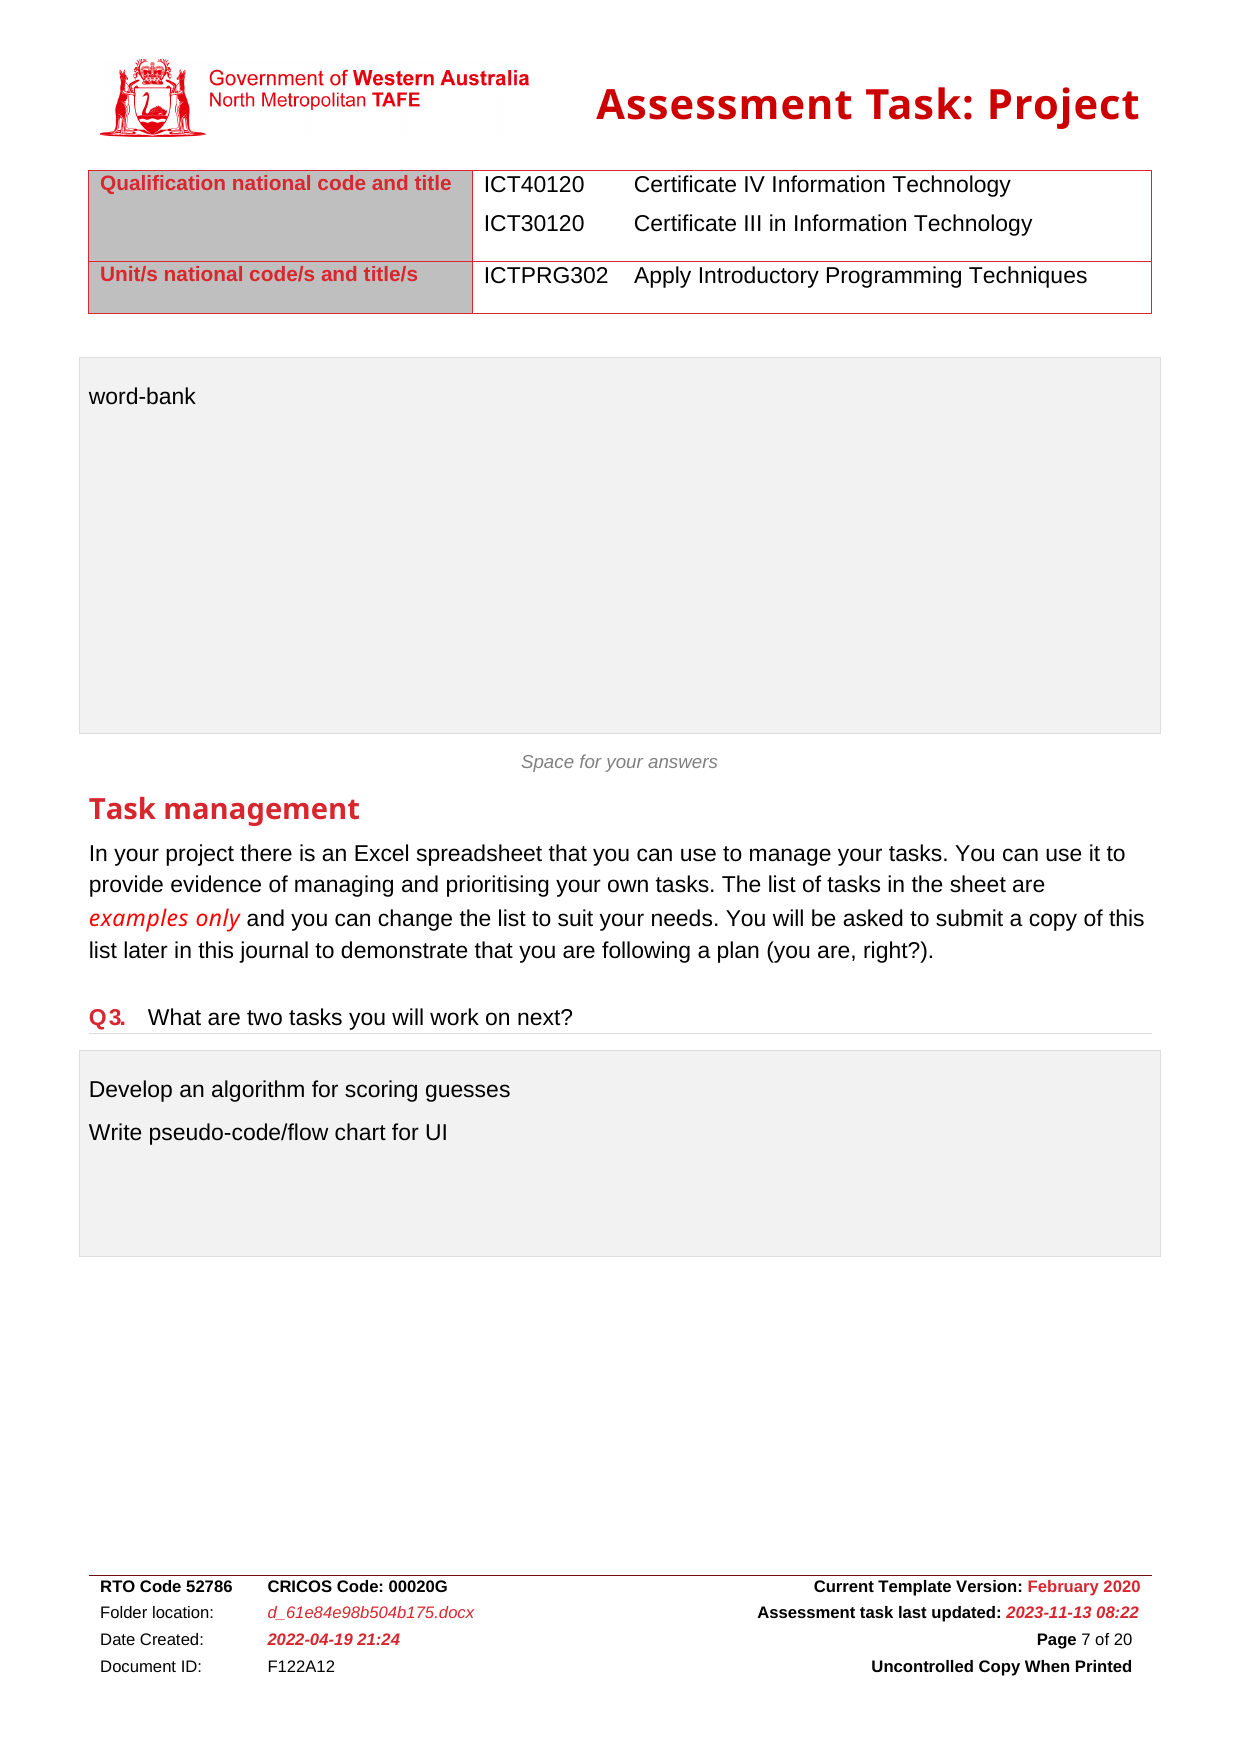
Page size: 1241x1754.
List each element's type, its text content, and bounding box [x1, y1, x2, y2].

text Write pseudo-code/flow chart for UI [80, 1093, 1160, 1136]
picture [100, 59, 535, 137]
subtitle Task management [89, 788, 1152, 828]
text Develop an algorithm for scoring guesses [80, 1051, 1160, 1093]
text word-bank [80, 358, 1160, 400]
text In your project there is an Excel spreadsheet that you can use to manage your tasks. You can use it to provide evidence of managing and prioritising your own tasks. The list of tasks in the sheet are examples only and you can change the list to suit your needs. You will be asked to submit a copy of this list later in this journal to demonstrate that you are following a plan (you are, right?). [89, 840, 1152, 963]
text Space for your answers [89, 751, 1152, 772]
text What are two tasks you will work on next? [89, 1004, 1152, 1033]
